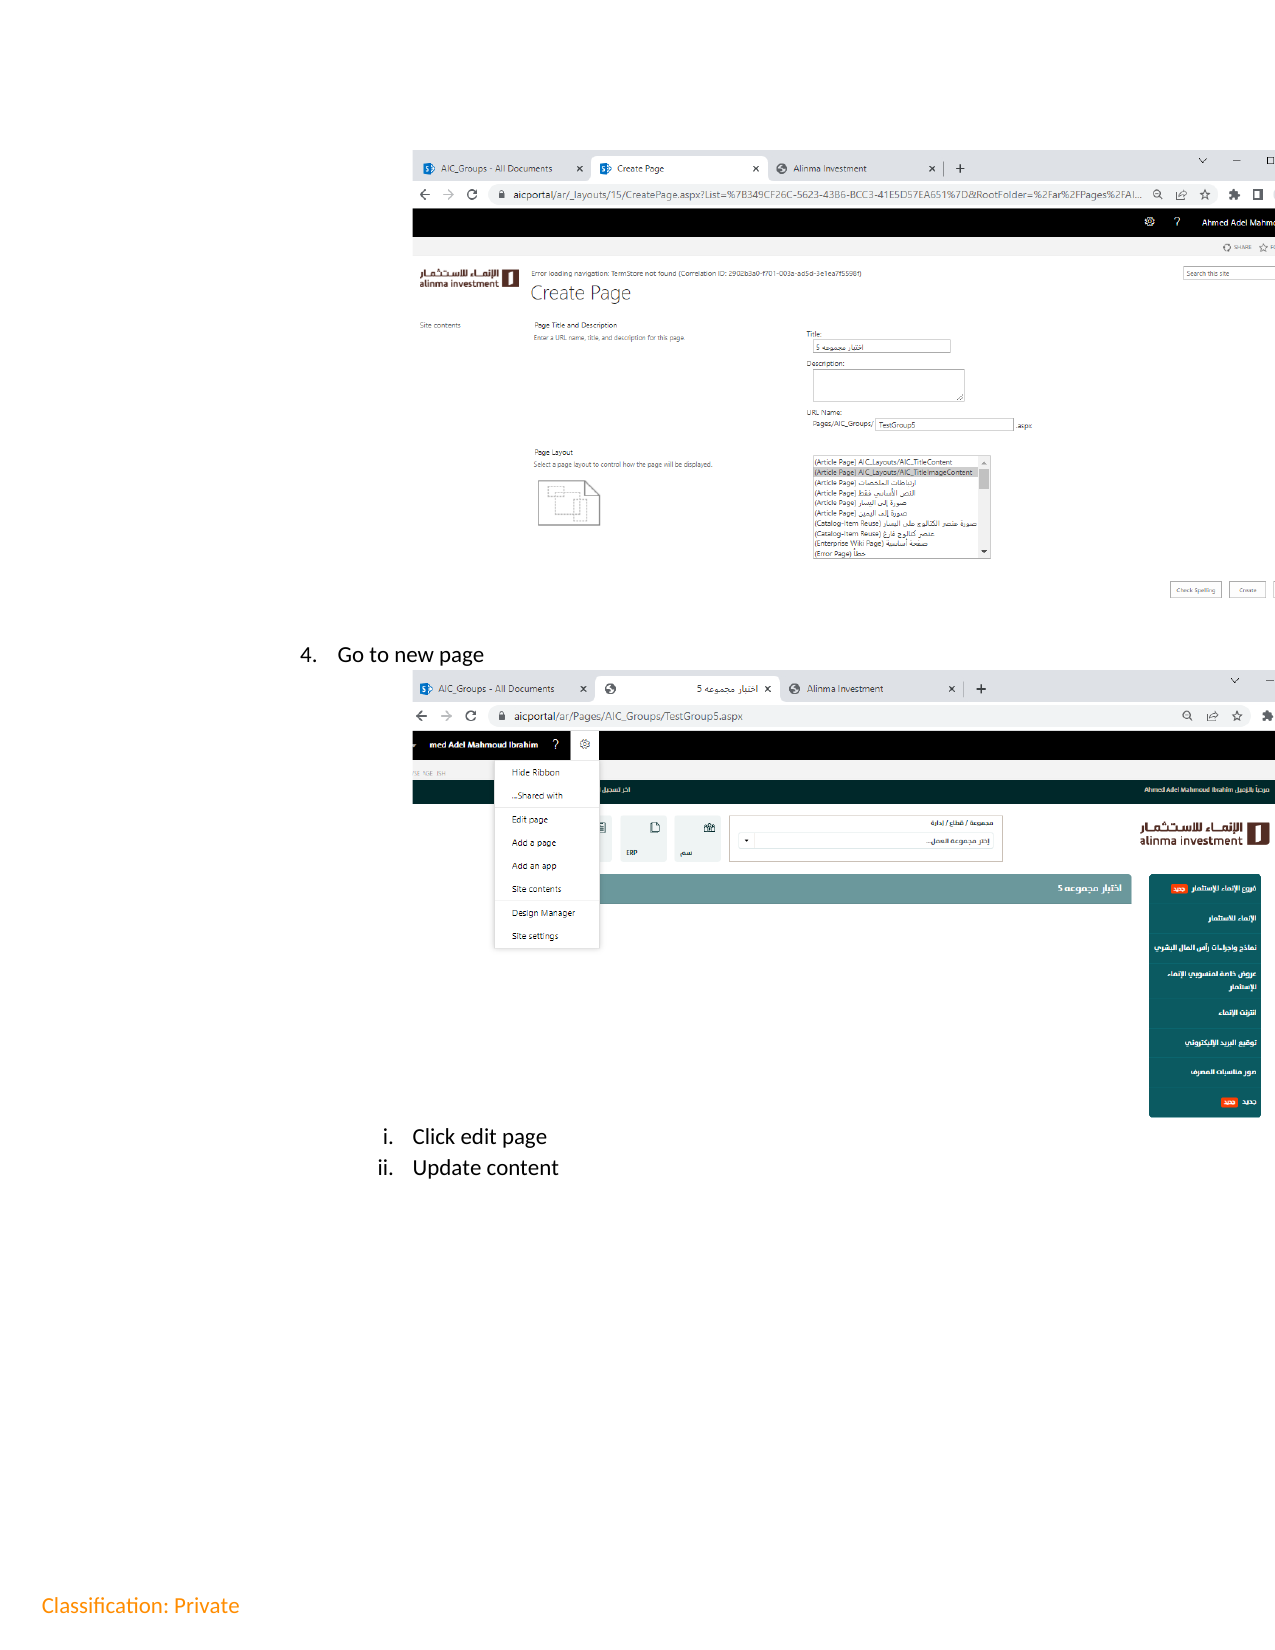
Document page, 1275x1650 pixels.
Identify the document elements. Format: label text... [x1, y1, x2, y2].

picture [412, 670, 1275, 1121]
picture [412, 150, 1275, 609]
list Update content [394, 1153, 1087, 1181]
list Go to new page [300, 641, 1087, 668]
list Click edit page [394, 1122, 1087, 1151]
